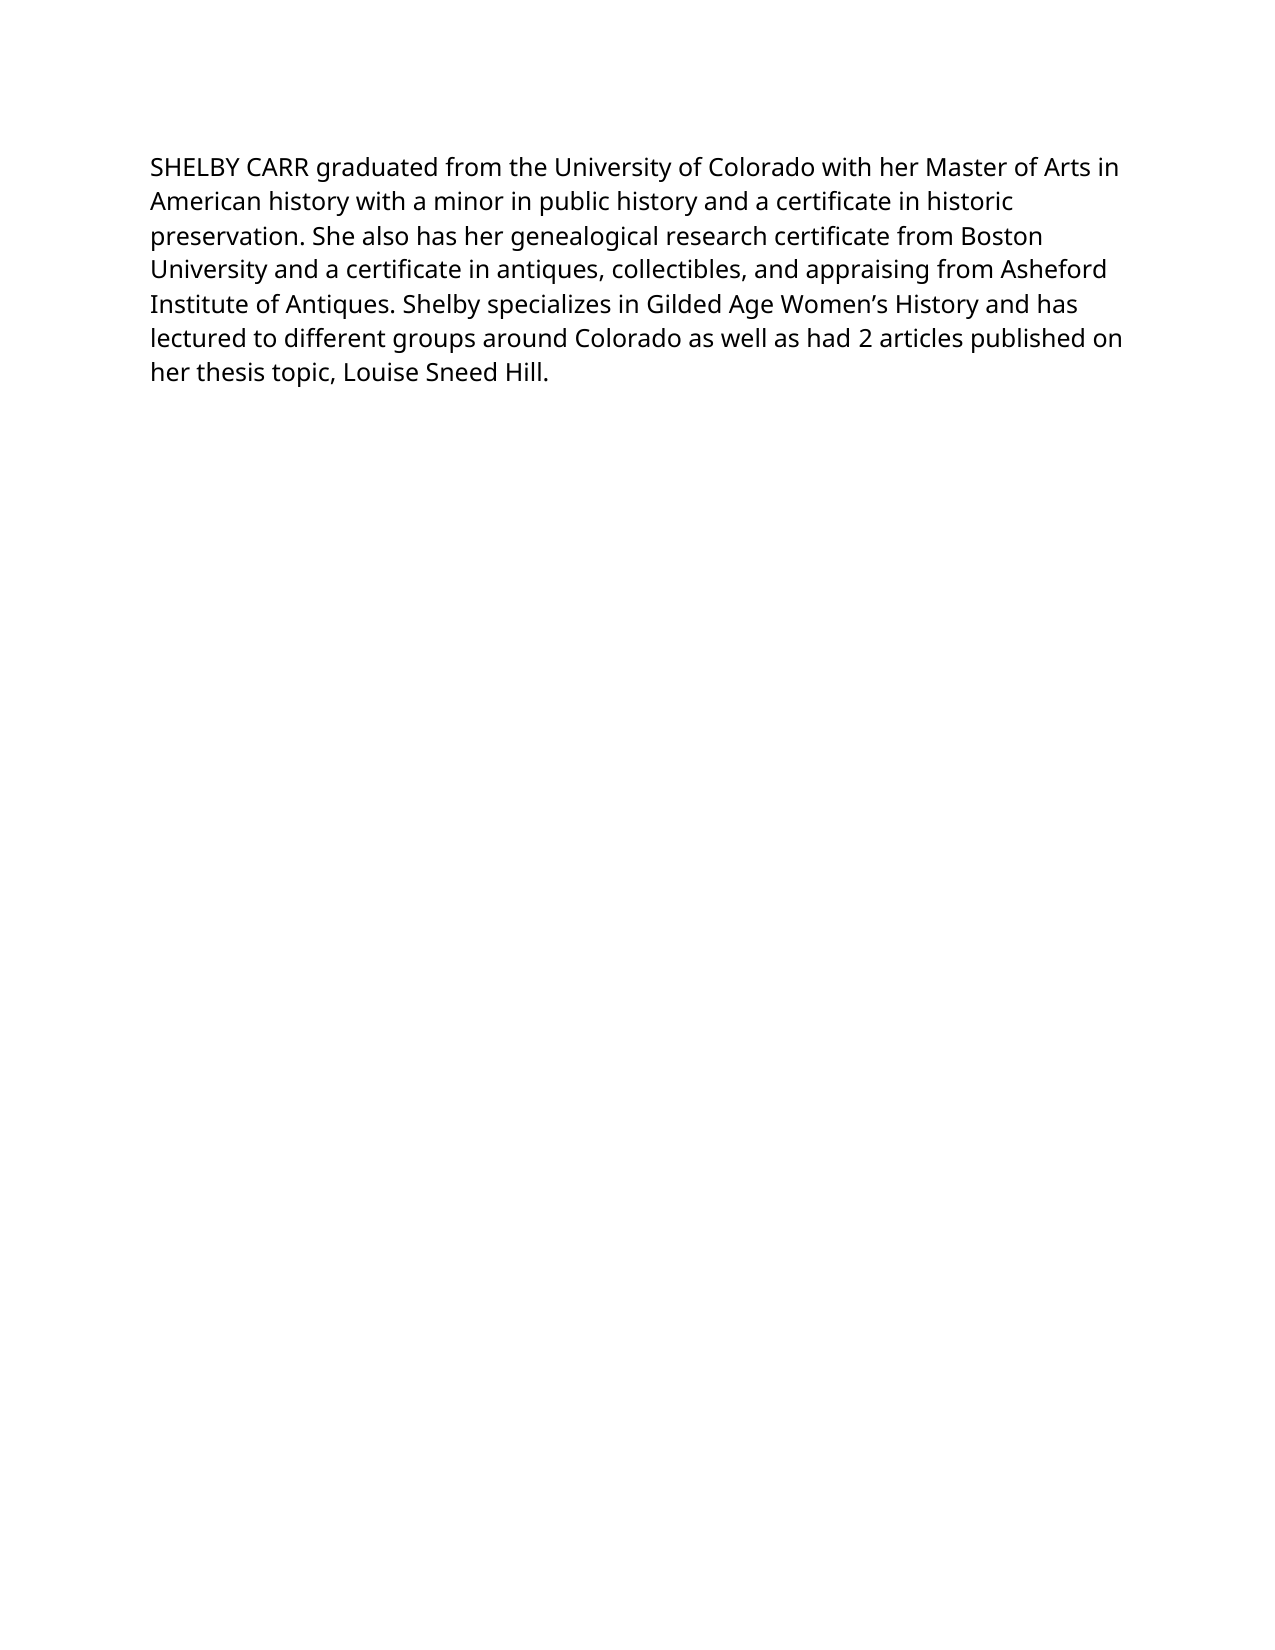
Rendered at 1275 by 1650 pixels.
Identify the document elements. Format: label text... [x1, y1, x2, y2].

text SHELBY CARR graduated from the University of Colorado with her Master of Arts in American history with a minor in public history and a certificate in historic preservation. She also has her genealogical research certificate from Boston University and a certificate in antiques, collectibles, and appraising from Asheford Institute of Antiques. Shelby specializes in Gilded Age Women’s History and has lectured to different groups around Colorado as well as had 2 articles published on her thesis topic, Louise Sneed Hill. [150, 150, 1125, 388]
